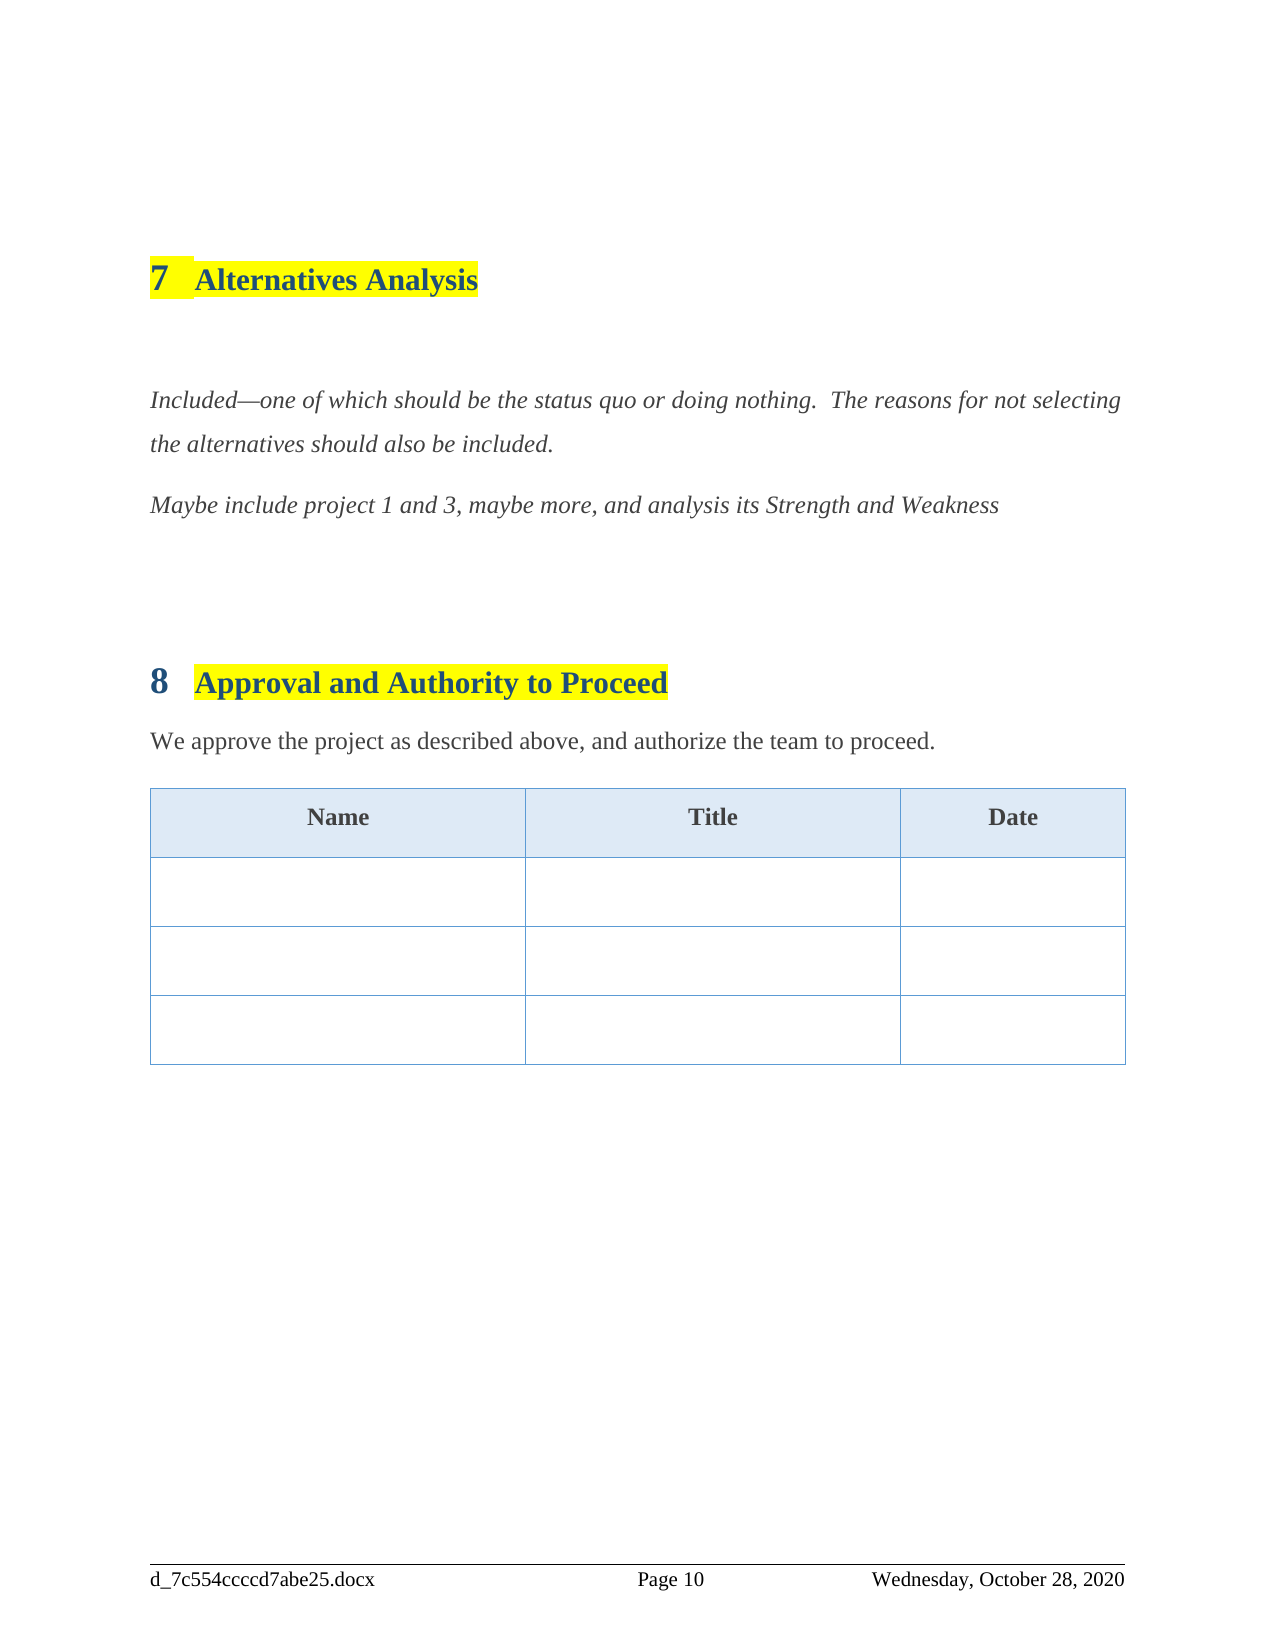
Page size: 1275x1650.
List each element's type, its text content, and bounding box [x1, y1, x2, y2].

table_cell [901, 858, 1125, 926]
table_cell [151, 927, 525, 995]
table_cell [901, 996, 1125, 1064]
table_header [901, 789, 1125, 857]
table_cell [151, 996, 525, 1064]
subtitle Alternatives Analysis [194, 256, 1125, 299]
table_header [151, 789, 525, 857]
table_cell [901, 927, 1125, 995]
table_cell [526, 996, 900, 1064]
text Included—one of which should be the status quo or doing nothing. The reasons for not selecting the alternatives should also be included. [150, 386, 1125, 457]
table_cell [526, 858, 900, 926]
table_cell [526, 927, 900, 995]
table_header [526, 789, 900, 857]
table_cell [151, 858, 525, 926]
text Maybe include project 1 and 3, maybe more, and analysis its Strength and Weakness [150, 491, 1125, 519]
